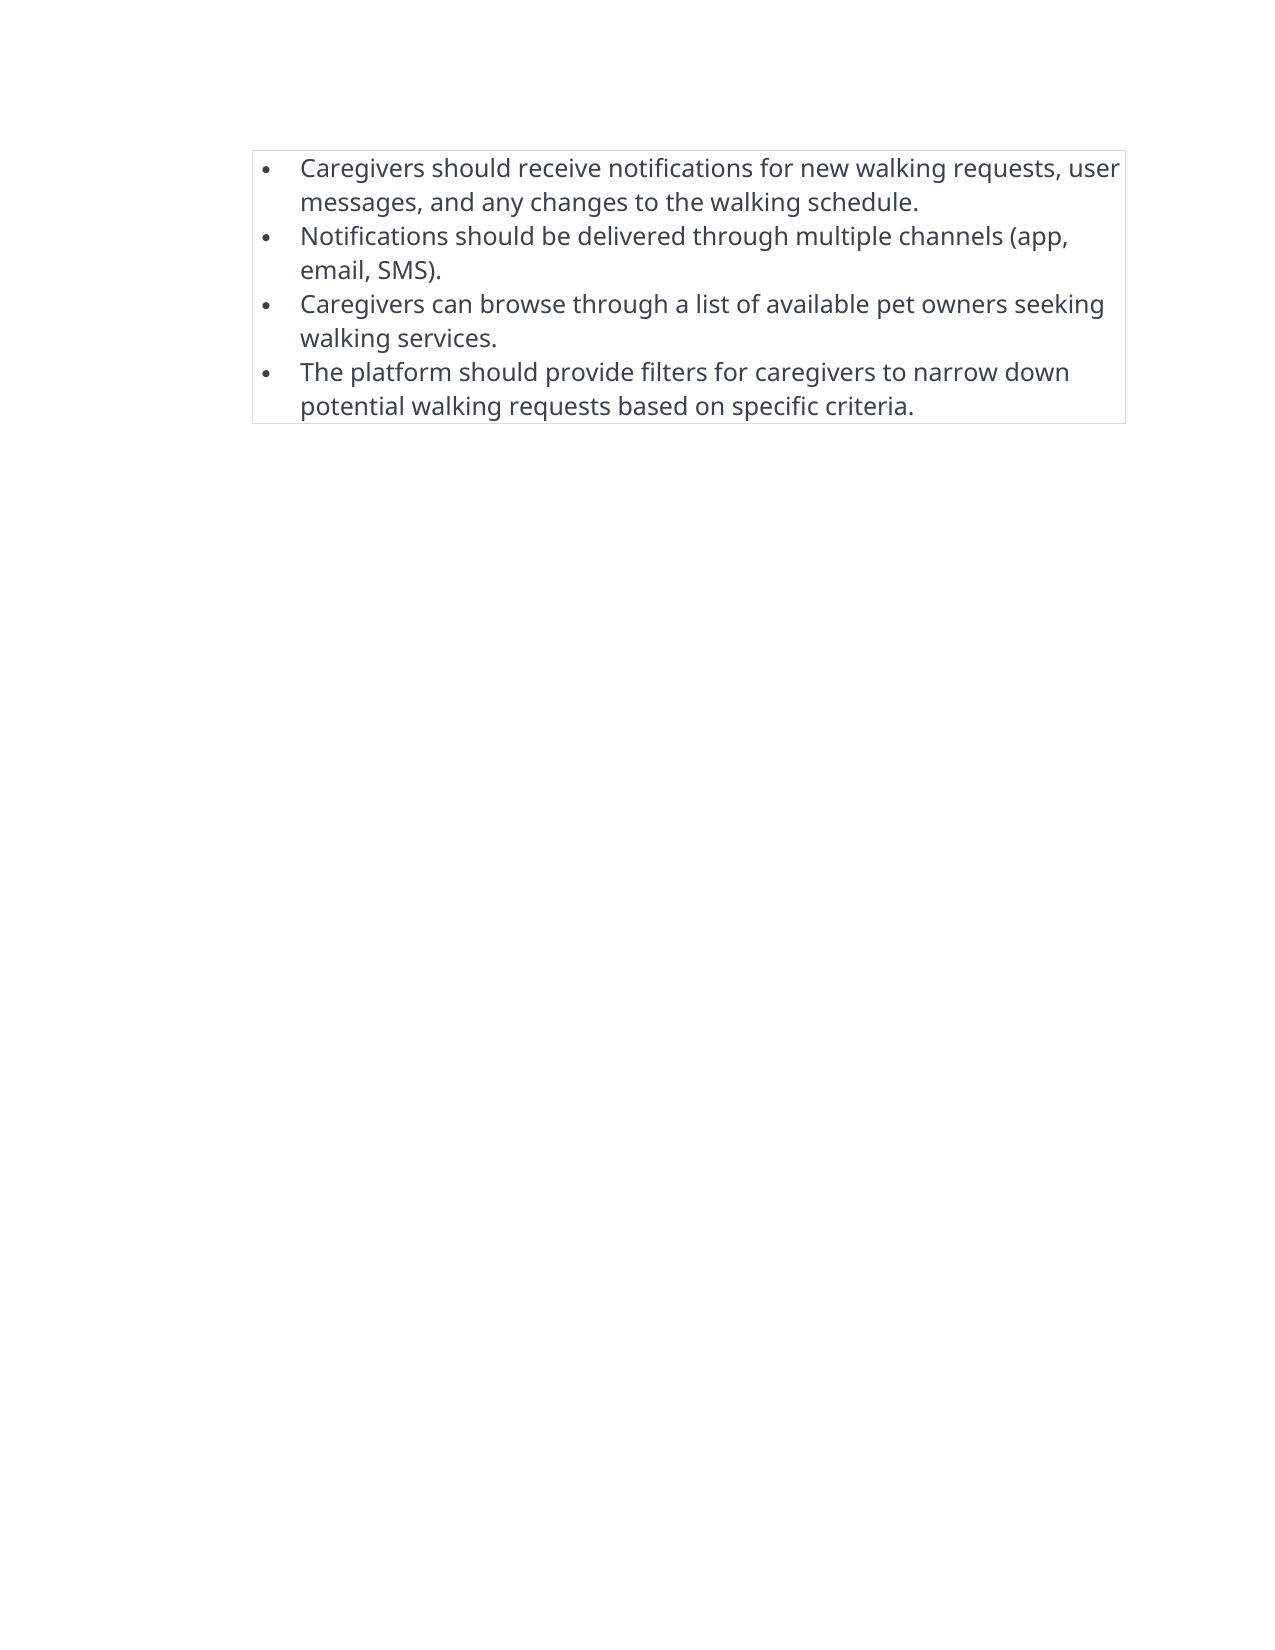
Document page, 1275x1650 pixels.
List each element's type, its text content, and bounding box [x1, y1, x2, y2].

list The platform should provide filters for caregivers to narrow down potential walking requests based on specific criteria. [253, 354, 1125, 423]
list Caregivers can browse through a list of available pet owners seeking walking services. [253, 286, 1125, 354]
list Caregivers should receive notifications for new walking requests, user messages, and any changes to the walking schedule. [253, 151, 1125, 218]
list Notifications should be delivered through multiple channels (app, email, SMS). [253, 218, 1125, 286]
